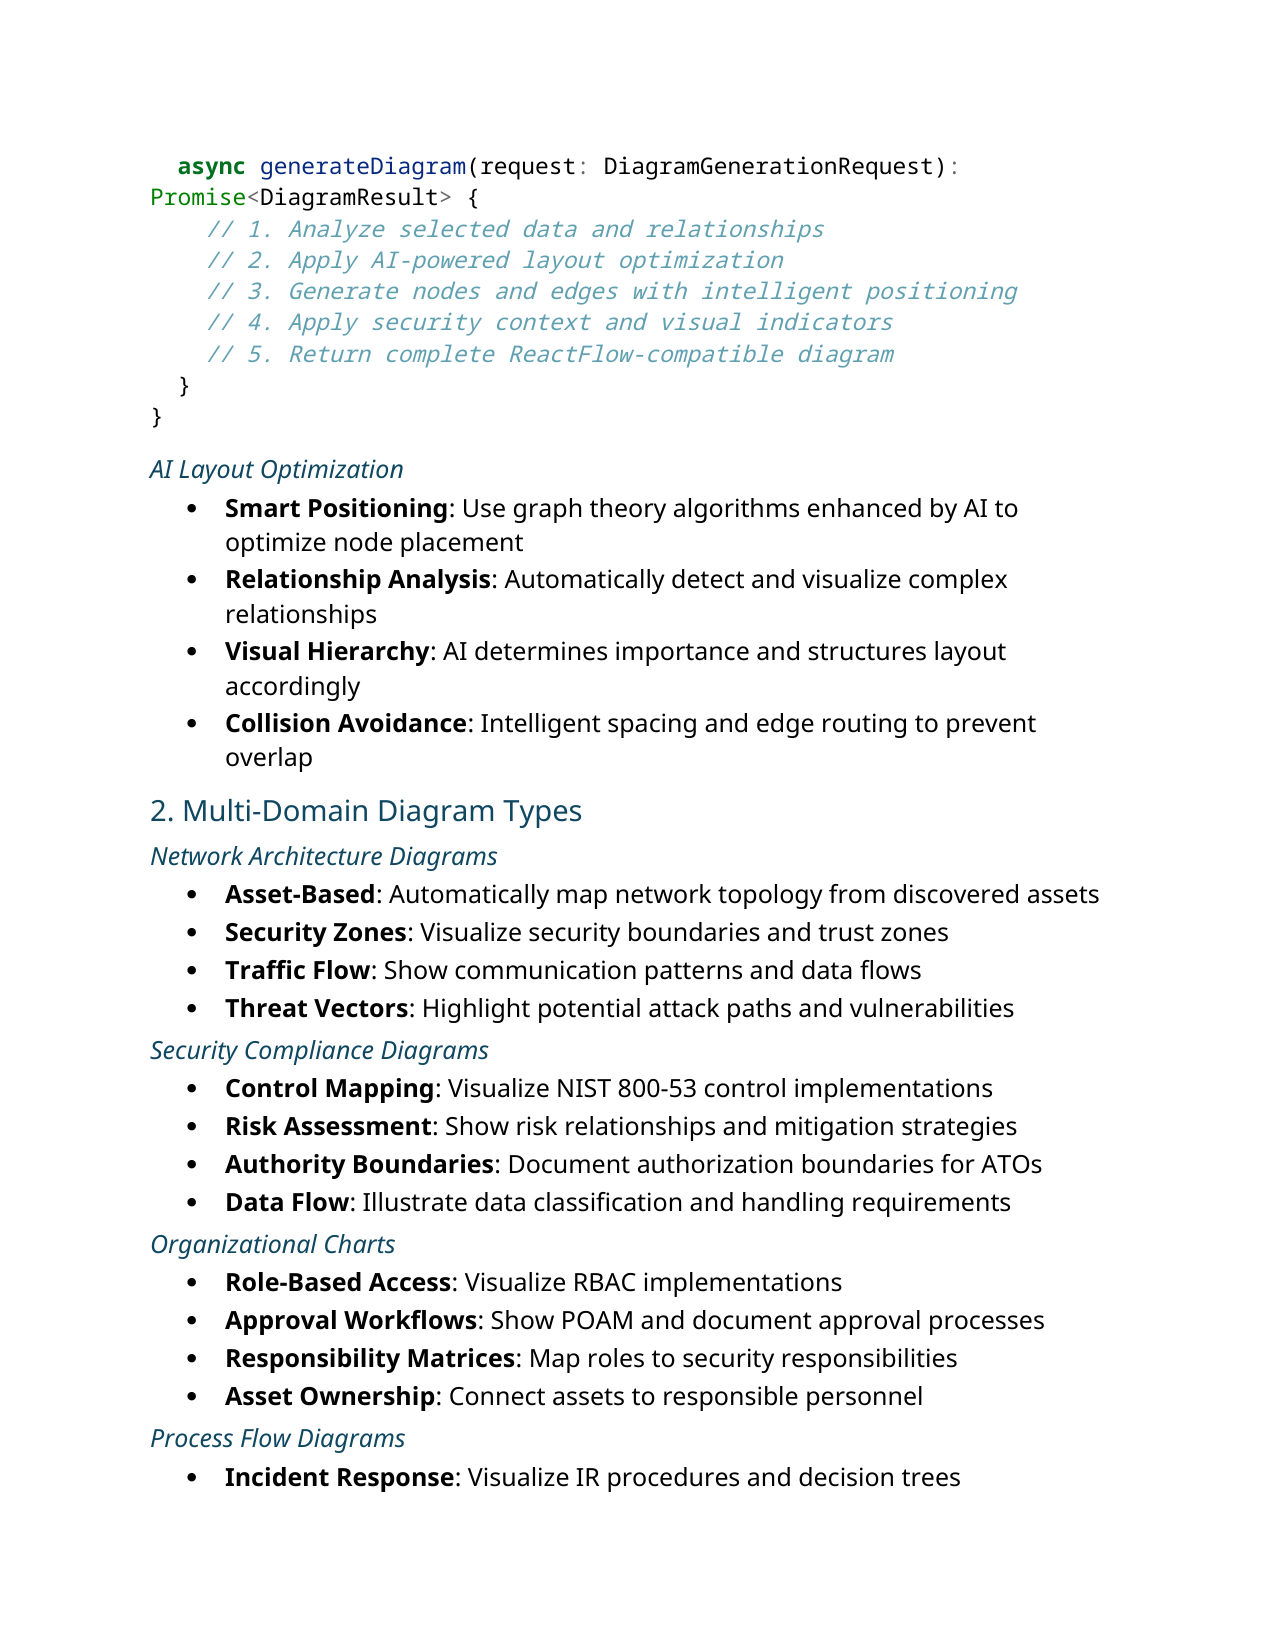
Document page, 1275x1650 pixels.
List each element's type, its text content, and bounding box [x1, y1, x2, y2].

list Asset Ownership: Connect assets to responsible personnel [187, 1378, 1125, 1413]
list Approval Workflows: Show POAM and document approval processes [187, 1303, 1125, 1337]
list Asset-Based: Automatically map network topology from discovered assets [187, 877, 1125, 911]
subtitle Network Architecture Diagrams [150, 839, 1125, 873]
list Visual Hierarchy: AI determines importance and structures layout accordingly [187, 634, 1125, 702]
subtitle AI Layout Optimization [150, 452, 1125, 486]
list Incident Response: Visualize IR procedures and decision trees [187, 1459, 1125, 1493]
list Authority Boundaries: Document authorization boundaries for ATOs [187, 1147, 1125, 1181]
subtitle Organizational Charts [150, 1227, 1125, 1261]
list Risk Assessment: Show risk relationships and mitigation strategies [187, 1109, 1125, 1143]
list Security Zones: Visualize security boundaries and trust zones [187, 915, 1125, 949]
list Responsibility Matrices: Map roles to security responsibilities [187, 1341, 1125, 1375]
subtitle 2. Multi-Domain Diagram Types [150, 791, 1125, 830]
list Collision Avoidance: Intelligent spacing and edge routing to prevent overlap [187, 706, 1125, 774]
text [150, 150, 1125, 431]
list Traffic Flow: Show communication patterns and data flows [187, 953, 1125, 987]
list Smart Positioning: Use graph theory algorithms enhanced by AI to optimize node placement [187, 490, 1125, 558]
list Relationship Analysis: Automatically detect and visualize complex relationships [187, 562, 1125, 630]
subtitle Security Compliance Diagrams [150, 1033, 1125, 1067]
subtitle Process Flow Diagrams [150, 1421, 1125, 1455]
list Threat Vectors: Highlight potential attack paths and vulnerabilities [187, 990, 1125, 1024]
list Role-Based Access: Visualize RBAC implementations [187, 1265, 1125, 1299]
list Data Flow: Illustrate data classification and handling requirements [187, 1184, 1125, 1218]
list Control Mapping: Visualize NIST 800-53 control implementations [187, 1071, 1125, 1105]
